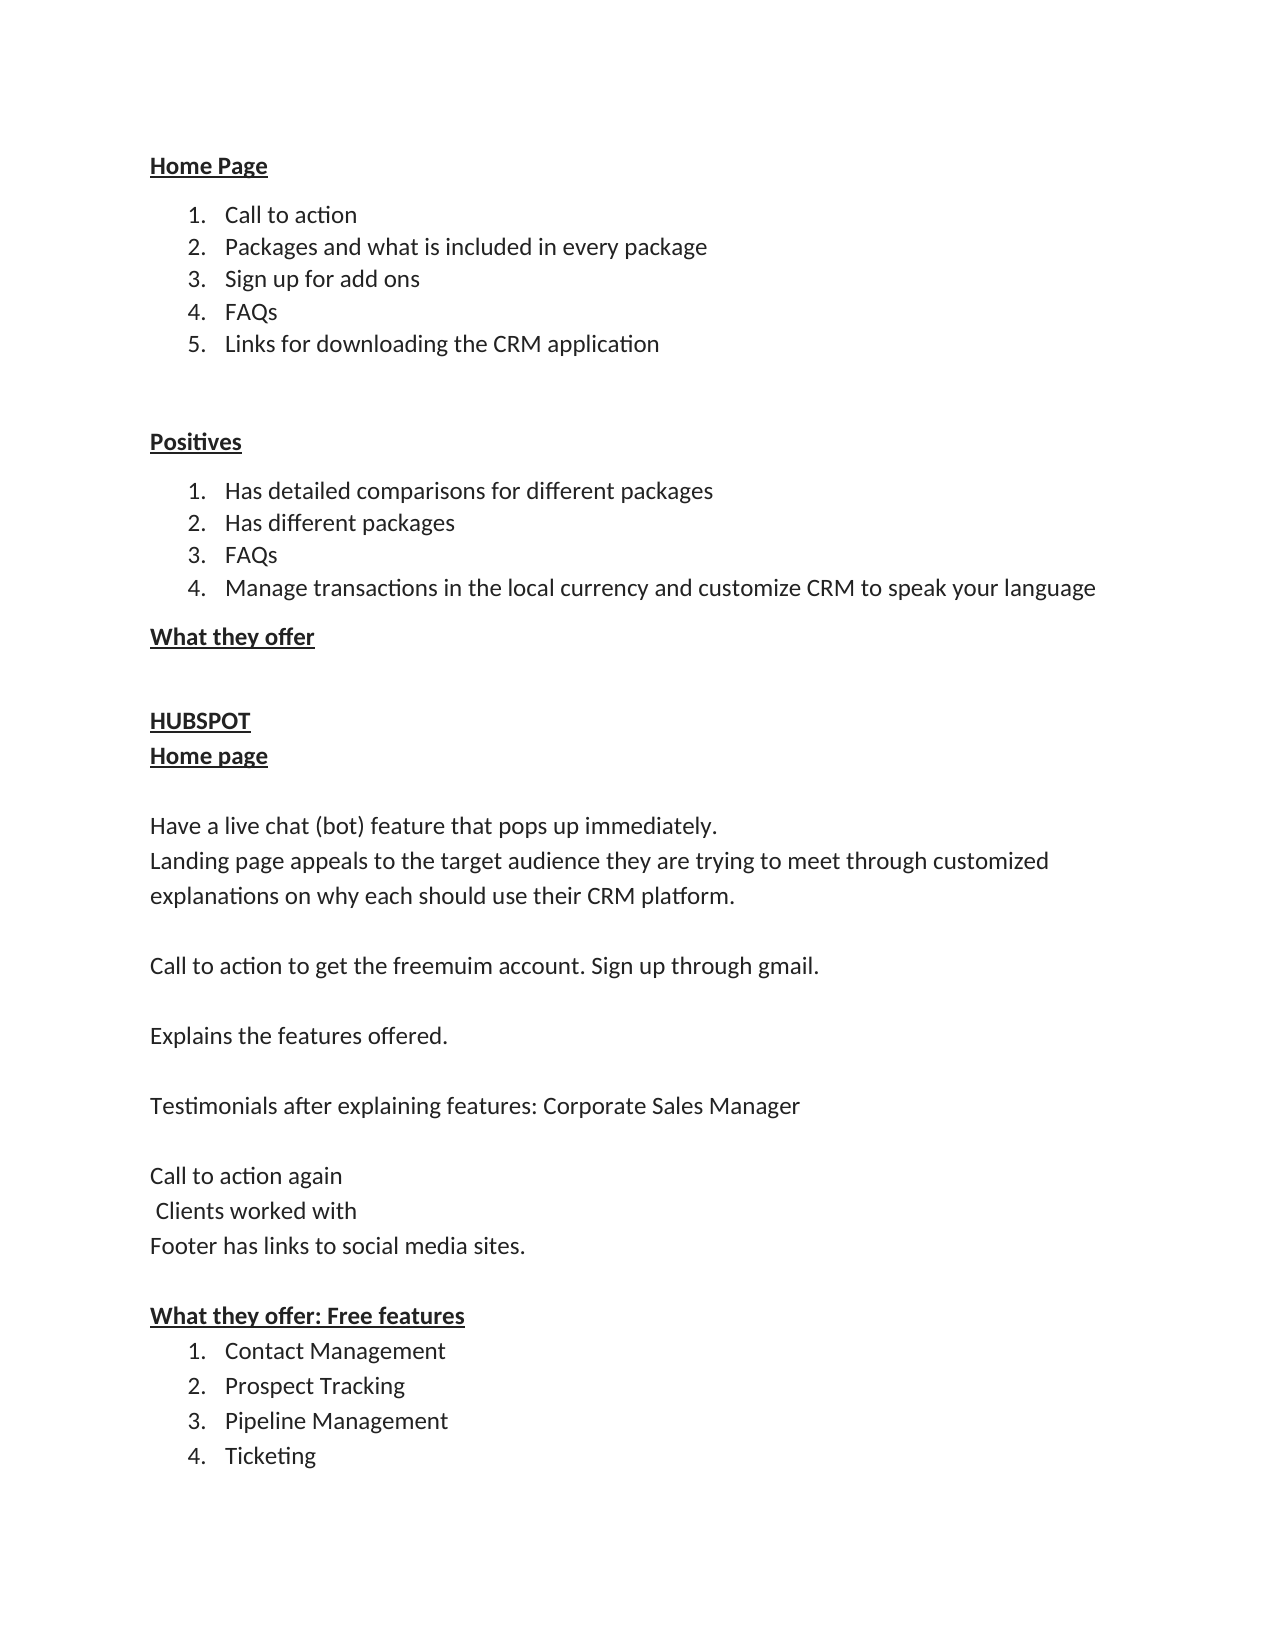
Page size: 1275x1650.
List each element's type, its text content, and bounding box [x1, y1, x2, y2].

list Contact Management [187, 1335, 1125, 1365]
list Sign up for add ons [187, 263, 1125, 294]
list Has detailed comparisons for different packages [187, 475, 1125, 506]
text Positives [150, 426, 1125, 457]
text Footer has links to social media sites. [150, 1230, 1125, 1260]
list Packages and what is included in every package [187, 231, 1125, 262]
text HUBSPOT [150, 705, 1125, 735]
text Testimonials after explaining features: Corporate Sales Manager [150, 1090, 1125, 1120]
text What they offer: Free features [150, 1300, 1125, 1330]
list Prospect Tracking [187, 1370, 1125, 1400]
list Has different packages [187, 507, 1125, 538]
list Ticketing [187, 1440, 1125, 1470]
text Have a live chat (bot) feature that pops up immediately. [150, 810, 1125, 840]
list Links for downloading the CRM application [187, 328, 1125, 359]
text What they offer [150, 621, 1125, 651]
list Manage transactions in the local currency and customize CRM to speak your language [187, 572, 1125, 602]
text Clients worked with [150, 1195, 1125, 1225]
text Home page [150, 740, 1125, 770]
text Home Page [150, 150, 1125, 181]
list Pipeline Management [187, 1405, 1125, 1435]
text Landing page appeals to the target audience they are trying to meet through customized explanations on why each should use their CRM platform. [150, 845, 1125, 910]
list FAQs [187, 296, 1125, 326]
text Call to action again [150, 1160, 1125, 1190]
text Call to action to get the freemuim account. Sign up through gmail. [150, 950, 1125, 980]
list FAQs [187, 539, 1125, 570]
text Explains the features offered. [150, 1020, 1125, 1050]
list Call to action [187, 199, 1125, 229]
